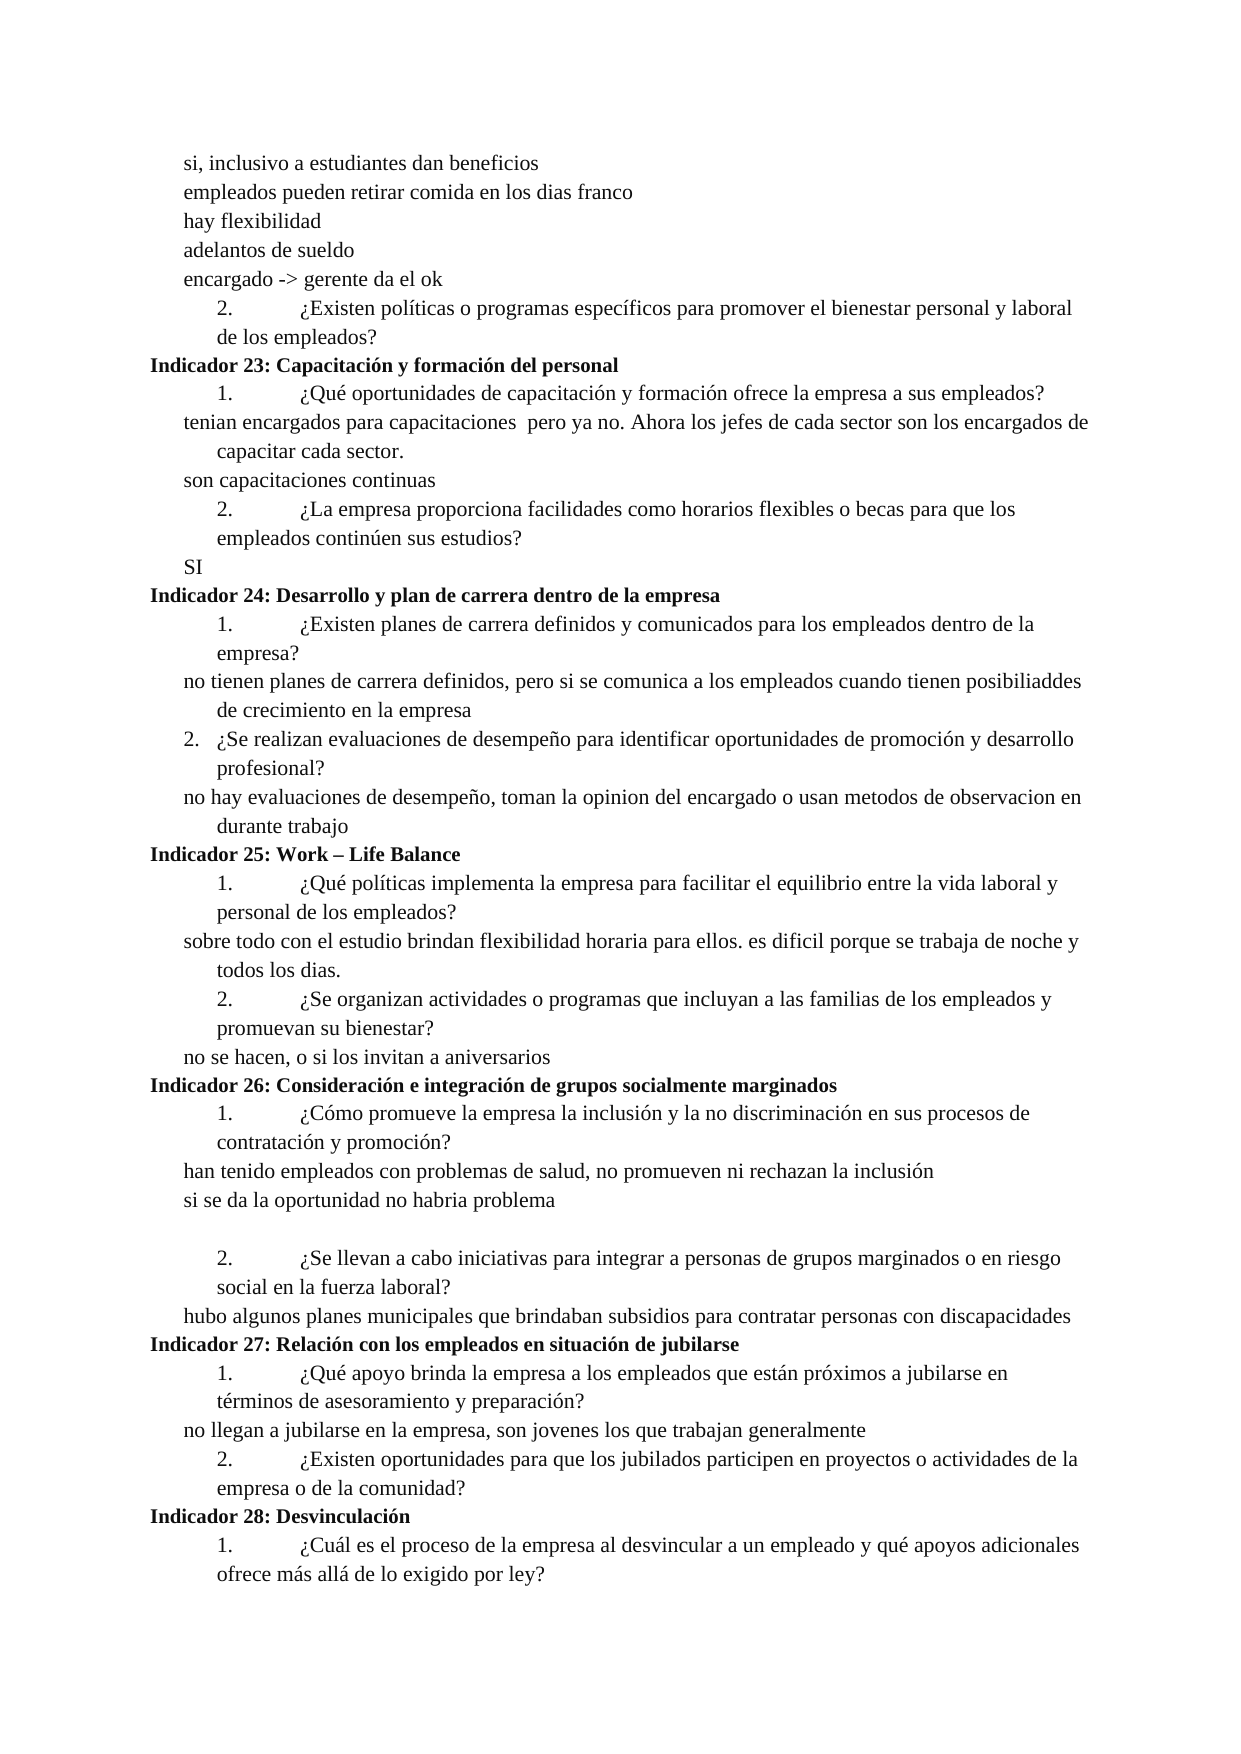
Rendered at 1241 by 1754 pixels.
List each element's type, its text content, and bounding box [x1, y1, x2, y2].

text hay flexibilidad [183, 208, 1090, 233]
text SI [183, 554, 1090, 579]
text Indicador 26: Consideración e integración de grupos socialmente marginados [150, 1073, 1090, 1097]
text 1. ¿Cómo promueve la empresa la inclusión y la no discriminación en sus procesos de contratación y promoción? [183, 1100, 1090, 1154]
text han tenido empleados con problemas de salud, no promueven ni rechazan la inclusión [183, 1158, 1090, 1183]
text Indicador 25: Work – Life Balance [150, 842, 1090, 866]
text 2. ¿La empresa proporciona facilidades como horarios flexibles o becas para que los empleados continúen sus estudios? [183, 496, 1090, 550]
text Indicador 23: Capacitación y formación del personal [150, 353, 1090, 377]
text tenian encargados para capacitaciones pero ya no. Ahora los jefes de cada sector son los encargados de capacitar cada sector. [183, 409, 1090, 463]
text no llegan a jubilarse en la empresa, son jovenes los que trabajan generalmente [183, 1417, 1090, 1443]
text 1. ¿Cuál es el proceso de la empresa al desvincular a un empleado y qué apoyos adicionales ofrece más allá de lo exigido por ley? [183, 1532, 1090, 1586]
text 1. ¿Qué apoyo brinda la empresa a los empleados que están próximos a jubilarse en términos de asesoramiento y preparación? [183, 1359, 1090, 1414]
text 1. ¿Existen planes de carrera definidos y comunicados para los empleados dentro de la empresa? [183, 611, 1090, 665]
text no tienen planes de carrera definidos, pero si se comunica a los empleados cuando tienen posibiliaddes de crecimiento en la empresa [183, 668, 1090, 723]
text encargado -> gerente da el ok [183, 266, 1090, 291]
text empleados pueden retirar comida en los dias franco [183, 179, 1090, 204]
text si se da la oportunidad no habria problema [183, 1187, 1090, 1212]
text Indicador 28: Desvinculación [150, 1504, 1090, 1528]
text Indicador 27: Relación con los empleados en situación de jubilarse [150, 1332, 1090, 1356]
text 2. ¿Se organizan actividades o programas que incluyan a las familias de los empleados y promuevan su bienestar? [183, 986, 1090, 1040]
text no hay evaluaciones de desempeño, toman la opinion del encargado o usan metodos de observacion en durante trabajo [183, 784, 1090, 838]
text 2. ¿Existen políticas o programas específicos para promover el bienestar personal y laboral de los empleados? [183, 295, 1090, 349]
text Indicador 24: Desarrollo y plan de carrera dentro de la empresa [150, 583, 1090, 607]
text adelantos de sueldo [183, 237, 1090, 262]
text son capacitaciones continuas [183, 467, 1090, 492]
text sobre todo con el estudio brindan flexibilidad horaria para ellos. es dificil porque se trabaja de noche y todos los dias. [183, 928, 1090, 982]
text 1. ¿Qué oportunidades de capacitación y formación ofrece la empresa a sus empleados? [183, 380, 1090, 406]
text 2. ¿Se realizan evaluaciones de desempeño para identificar oportunidades de promoción y desarrollo profesional? [183, 726, 1090, 781]
text si, inclusivo a estudiantes dan beneficios [183, 150, 1090, 175]
text hubo algunos planes municipales que brindaban subsidios para contratar personas con discapacidades [183, 1303, 1090, 1328]
text 1. ¿Qué políticas implementa la empresa para facilitar el equilibrio entre la vida laboral y personal de los empleados? [183, 870, 1090, 924]
text 2. ¿Se llevan a cabo iniciativas para integrar a personas de grupos marginados o en riesgo social en la fuerza laboral? [183, 1245, 1090, 1299]
text 2. ¿Existen oportunidades para que los jubilados participen en proyectos o actividades de la empresa o de la comunidad? [183, 1446, 1090, 1501]
text no se hacen, o si los invitan a aniversarios [183, 1044, 1090, 1069]
